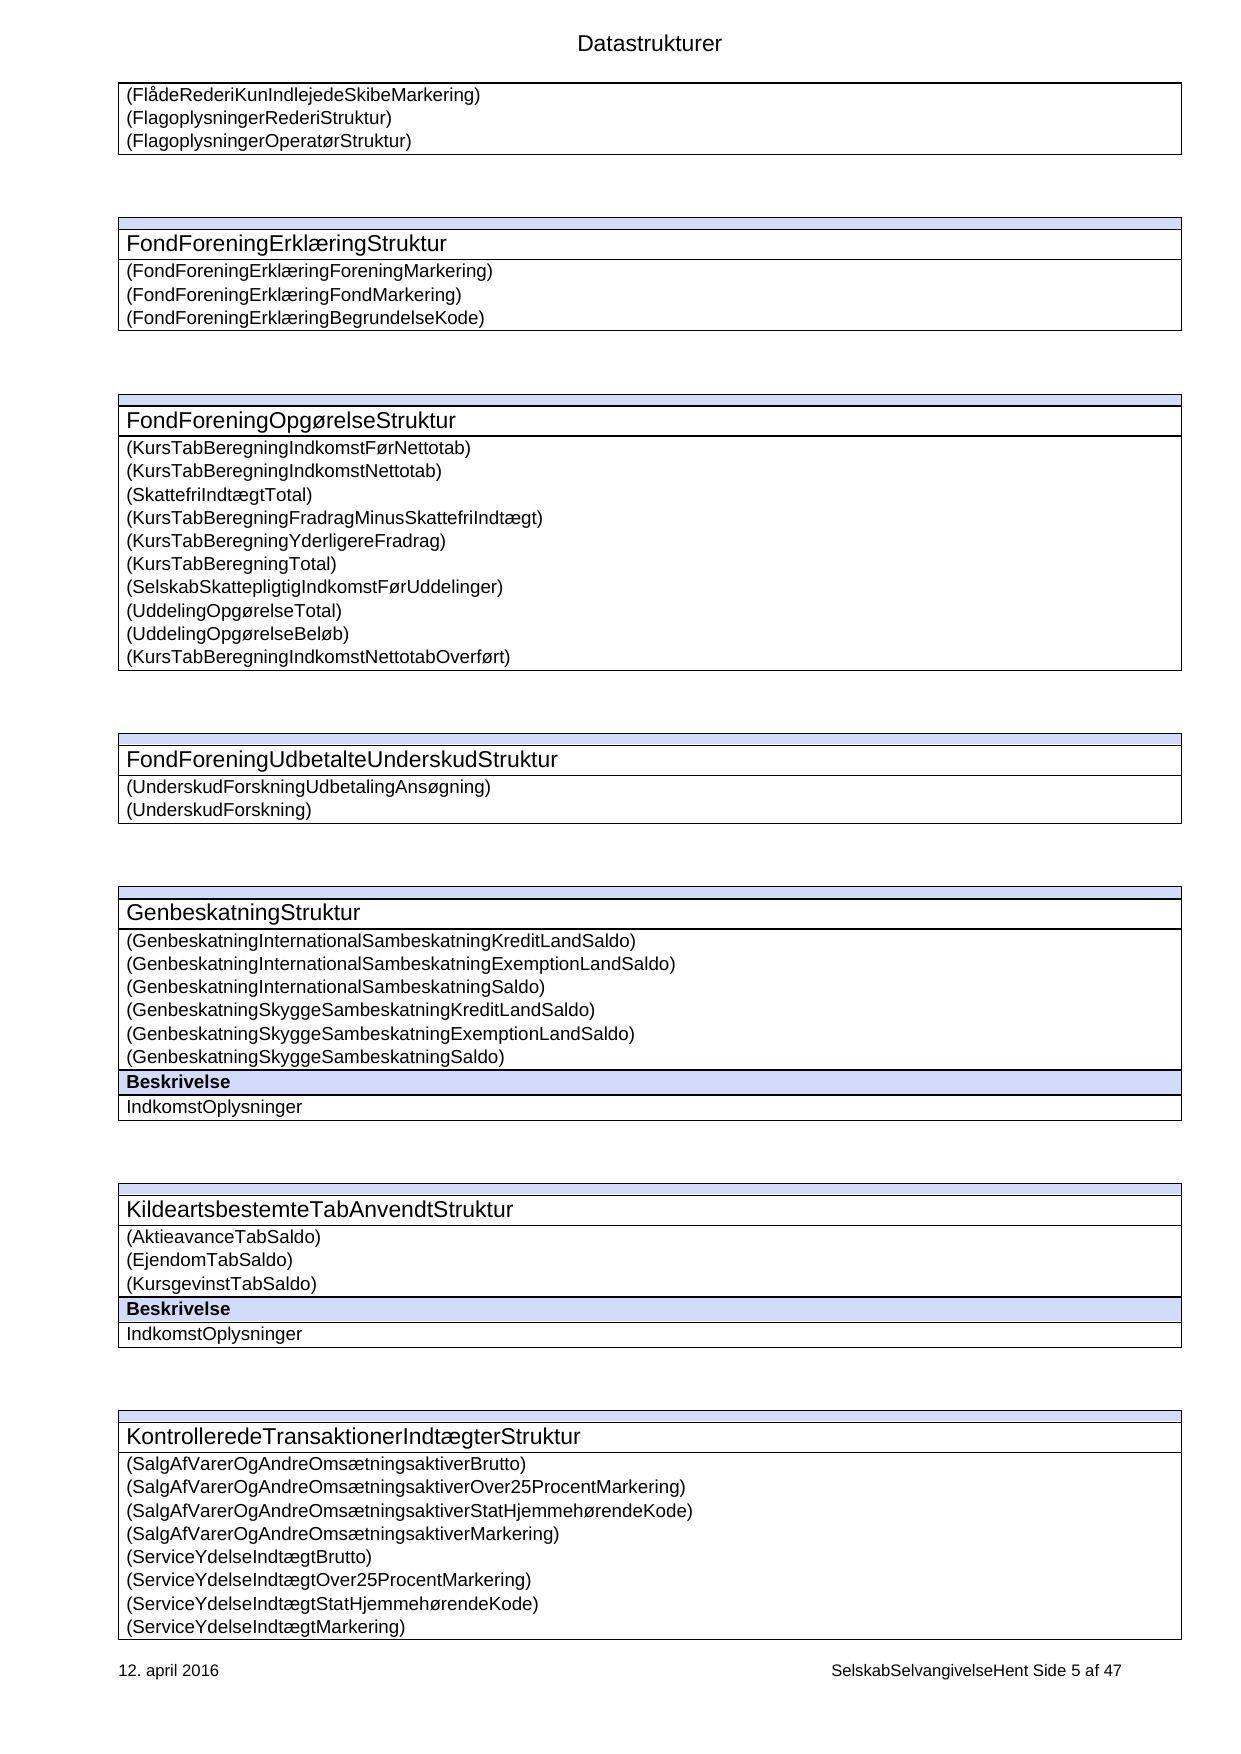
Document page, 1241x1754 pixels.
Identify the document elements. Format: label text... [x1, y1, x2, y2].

table_header [119, 734, 1181, 744]
table_cell (AktieavanceTabSaldo) (EjendomTabSaldo) (KursgevinstTabSaldo) [119, 1226, 1181, 1296]
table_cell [119, 1453, 1181, 1639]
table_header [119, 218, 1181, 229]
table_cell Beskrivelse [119, 1298, 1181, 1321]
table_cell (FlådeRederiKunIndlejedeSkibeMarkering) (FlagoplysningerRederiStruktur) (FlagoplysningerOperatørStruktur) [119, 84, 1181, 154]
table_cell (UnderskudForskningUdbetalingAnsøgning) (UnderskudForskning) [119, 776, 1181, 823]
table_cell (GenbeskatningInternationalSambeskatningKreditLandSaldo) (GenbeskatningInternationalSambeskatningExemptionLandSaldo) (GenbeskatningInternationalSambeskatningSaldo) (GenbeskatningSkyggeSambeskatningKreditLandSaldo) (GenbeskatningSkyggeSambeskatningExemptionLandSaldo) (GenbeskatningSkyggeSambeskatningSaldo) [119, 930, 1181, 1069]
table_cell KontrolleredeTransaktionerIndtægterStruktur [119, 1423, 1181, 1451]
table_cell (KursTabBeregningIndkomstFørNettotab) (KursTabBeregningIndkomstNettotab) (SkattefriIndtægtTotal) (KursTabBeregningFradragMinusSkattefriIndtægt) (KursTabBeregningYderligereFradrag) (KursTabBeregningTotal) (SelskabSkattepligtigIndkomstFørUddelinger) (UddelingOpgørelseTotal) (UddelingOpgørelseBeløb) (KursTabBeregningIndkomstNettotabOverført) [119, 437, 1181, 669]
table_cell FondForeningErklæringStruktur [119, 230, 1181, 259]
table_cell (FondForeningErklæringForeningMarkering) (FondForeningErklæringFondMarkering) (FondForeningErklæringBegrundelseKode) [119, 260, 1181, 330]
table_cell IndkomstOplysninger [119, 1323, 1181, 1347]
table_cell IndkomstOplysninger [119, 1096, 1181, 1119]
table_cell FondForeningOpgørelseStruktur [119, 407, 1181, 435]
table_cell Beskrivelse [119, 1071, 1181, 1094]
table_header [119, 887, 1181, 898]
table_header [119, 395, 1181, 405]
table_header [119, 1411, 1181, 1421]
table_cell GenbeskatningStruktur [119, 900, 1181, 928]
table_cell FondForeningUdbetalteUnderskudStruktur [119, 746, 1181, 774]
table_header [119, 1184, 1181, 1194]
table_cell KildeartsbestemteTabAnvendtStruktur [119, 1196, 1181, 1224]
